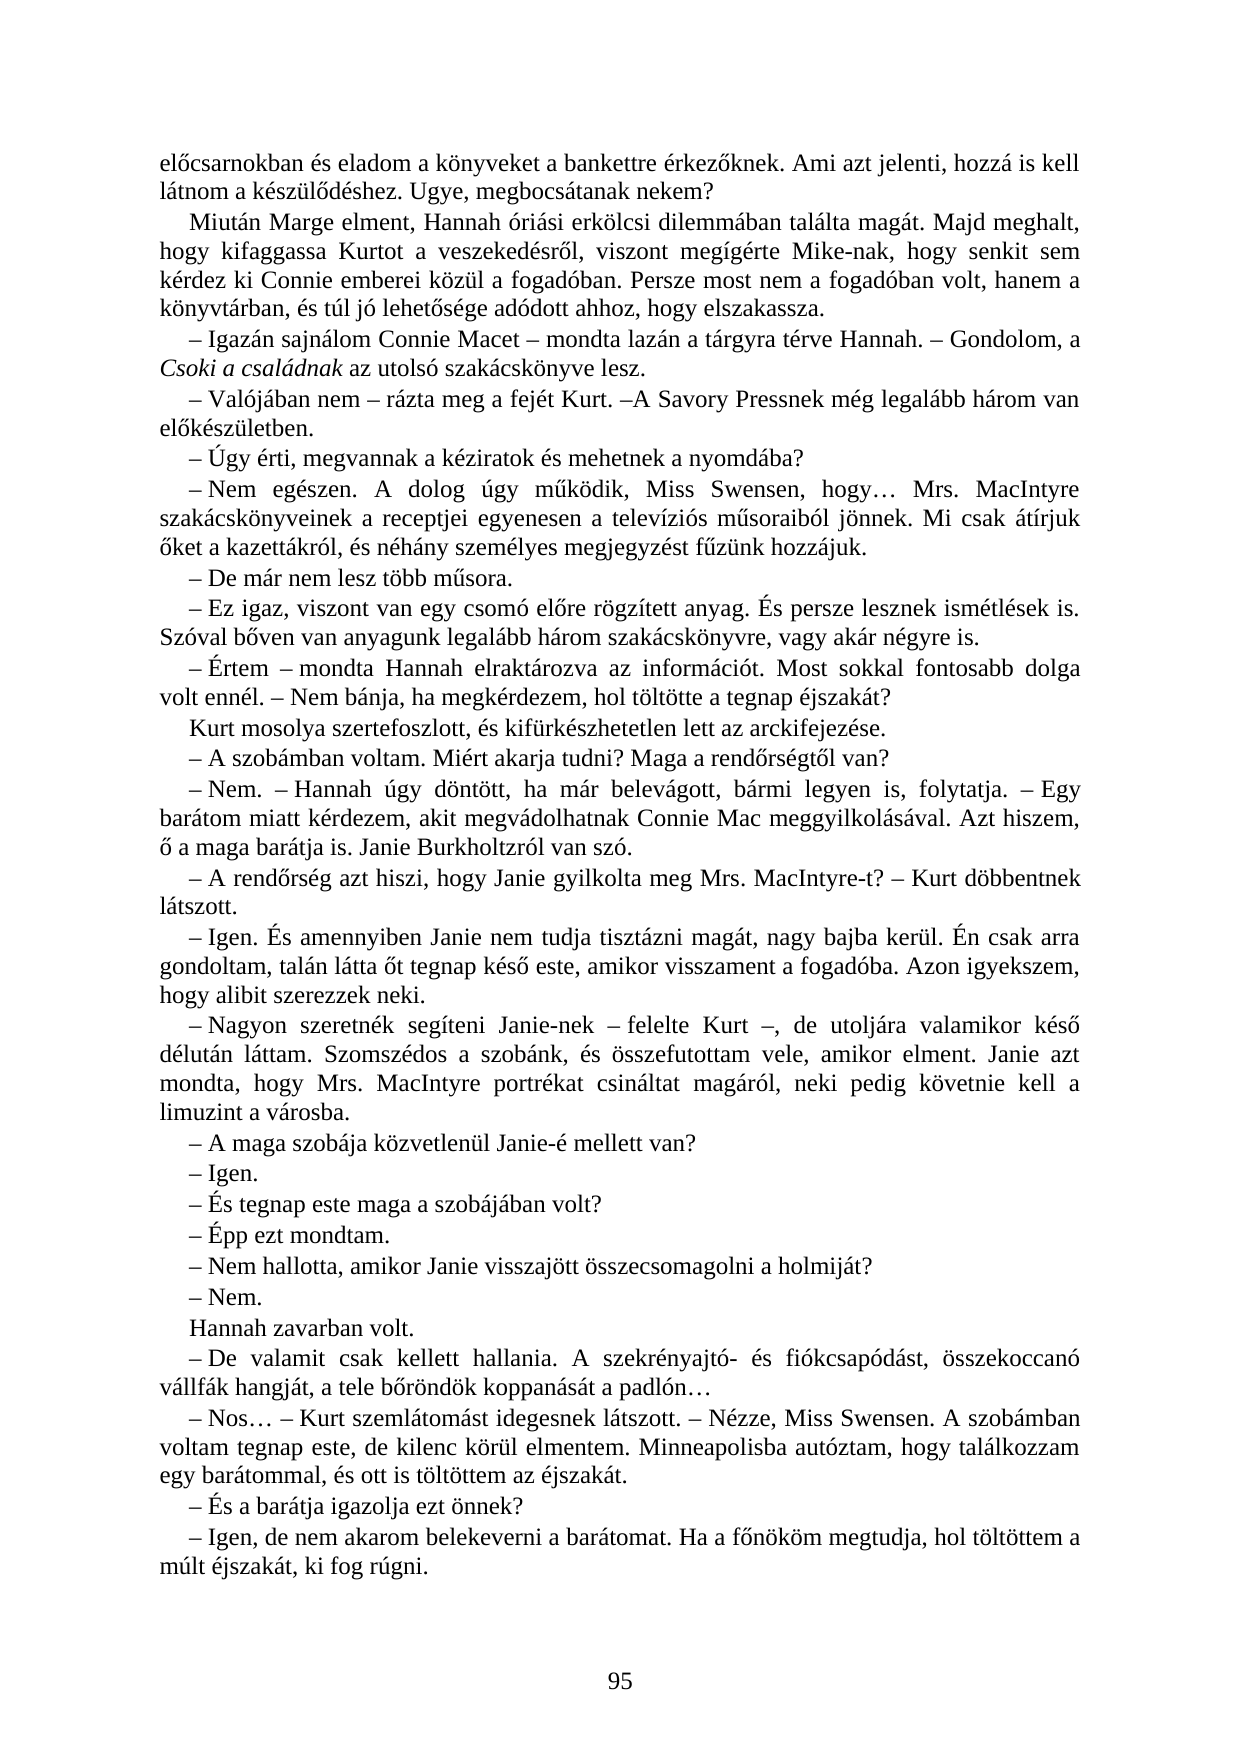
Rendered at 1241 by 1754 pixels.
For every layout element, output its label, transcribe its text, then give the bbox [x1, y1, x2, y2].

text – És a barátja igazolja ezt önnek? [159, 1491, 1081, 1520]
text – De valamit csak kellett hallania. A szekrényajtó- és fiókcsapódást, összekoccanó vállfák hangját, a tele bőröndök koppanását a padlón… [159, 1343, 1081, 1401]
text – Igazán sajnálom Connie Macet – mondta lazán a tárgyra térve Hannah. – Gondolom, a Csoki a családnak az utolsó szakácskönyve lesz. [159, 324, 1081, 382]
text – Nagyon szeretnék segíteni Janie-nek – felelte Kurt –, de utoljára valamikor késő délután láttam. Szomszédos a szobánk, és összefutottam vele, amikor elment. Janie azt mondta, hogy Mrs. MacIntyre portrékat csináltat magáról, neki pedig követnie kell a limuzint a városba. [159, 1011, 1081, 1126]
text – A maga szobája közvetlenül Janie-é mellett van? [159, 1128, 1081, 1156]
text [159, 148, 1081, 205]
text Kurt mosolya szertefoszlott, és kifürkészhetetlen lett az arckifejezése. [159, 713, 1081, 741]
text – Nem egészen. A dolog úgy működik, Miss Swensen, hogy… Mrs. MacIntyre szakácskönyveinek a receptjei egyenesen a televíziós műsoraiból jönnek. Mi csak átírjuk őket a kazettákról, és néhány személyes megjegyzést fűzünk hozzájuk. [159, 474, 1081, 561]
text Miután Marge elment, Hannah óriási erkölcsi dilemmában találta magát. Majd meghalt, hogy kifaggassa Kurtot a veszekedésről, viszont megígérte Mike-nak, hogy senkit sem kérdez ki Connie emberei közül a fogadóban. Persze most nem a fogadóban volt, hanem a könyvtárban, és túl jó lehetősége adódott ahhoz, hogy elszakassza. [159, 207, 1081, 322]
text – Épp ezt mondtam. [159, 1220, 1081, 1249]
text – Valójában nem – rázta meg a fejét Kurt. –A Savory Pressnek még legalább három van előkészületben. [159, 384, 1081, 441]
text – De már nem lesz több műsora. [159, 563, 1081, 591]
text – Igen. [159, 1158, 1081, 1187]
text – A rendőrség azt hiszi, hogy Janie gyilkolta meg Mrs. MacIntyre-t? – Kurt döbbentnek látszott. [159, 863, 1081, 920]
text – A szobámban voltam. Miért akarja tudni? Maga a rendőrségtől van? [159, 743, 1081, 772]
text – És tegnap este maga a szobájában volt? [159, 1189, 1081, 1218]
text – Nem. – Hannah úgy döntött, ha már belevágott, bármi legyen is, folytatja. – Egy barátom miatt kérdezem, akit megvádolhatnak Connie Mac meggyilkolásával. Azt hiszem, ő a maga barátja is. Janie Burkholtzról van szó. [159, 774, 1081, 861]
text – Ez igaz, viszont van egy csomó előre rögzített anyag. És persze lesznek ismétlések is. Szóval bőven van anyagunk legalább három szakácskönyvre, vagy akár négyre is. [159, 593, 1081, 651]
text – Úgy érti, megvannak a kéziratok és mehetnek a nyomdába? [159, 443, 1081, 472]
text – Nos… – Kurt szemlátomást idegesnek látszott. – Nézze, Miss Swensen. A szobámban voltam tegnap este, de kilenc körül elmentem. Minneapolisba autóztam, hogy találkozzam egy barátommal, és ott is töltöttem az éjszakát. [159, 1403, 1081, 1489]
text – Igen, de nem akarom belekeverni a barátomat. Ha a főnököm megtudja, hol töltöttem a múlt éjszakát, ki fog rúgni. [159, 1522, 1081, 1580]
text – Értem – mondta Hannah elraktározva az információt. Most sokkal fontosabb dolga volt ennél. – Nem bánja, ha megkérdezem, hol töltötte a tegnap éjszakát? [159, 653, 1081, 711]
text – Igen. És amennyiben Janie nem tudja tisztázni magát, nagy bajba kerül. Én csak arra gondoltam, talán látta őt tegnap késő este, amikor visszament a fogadóba. Azon igyekszem, hogy alibit szerezzek neki. [159, 922, 1081, 1008]
text – Nem hallotta, amikor Janie visszajött összecsomagolni a holmiját? [159, 1251, 1081, 1280]
text Hannah zavarban volt. [159, 1313, 1081, 1341]
text – Nem. [159, 1282, 1081, 1311]
